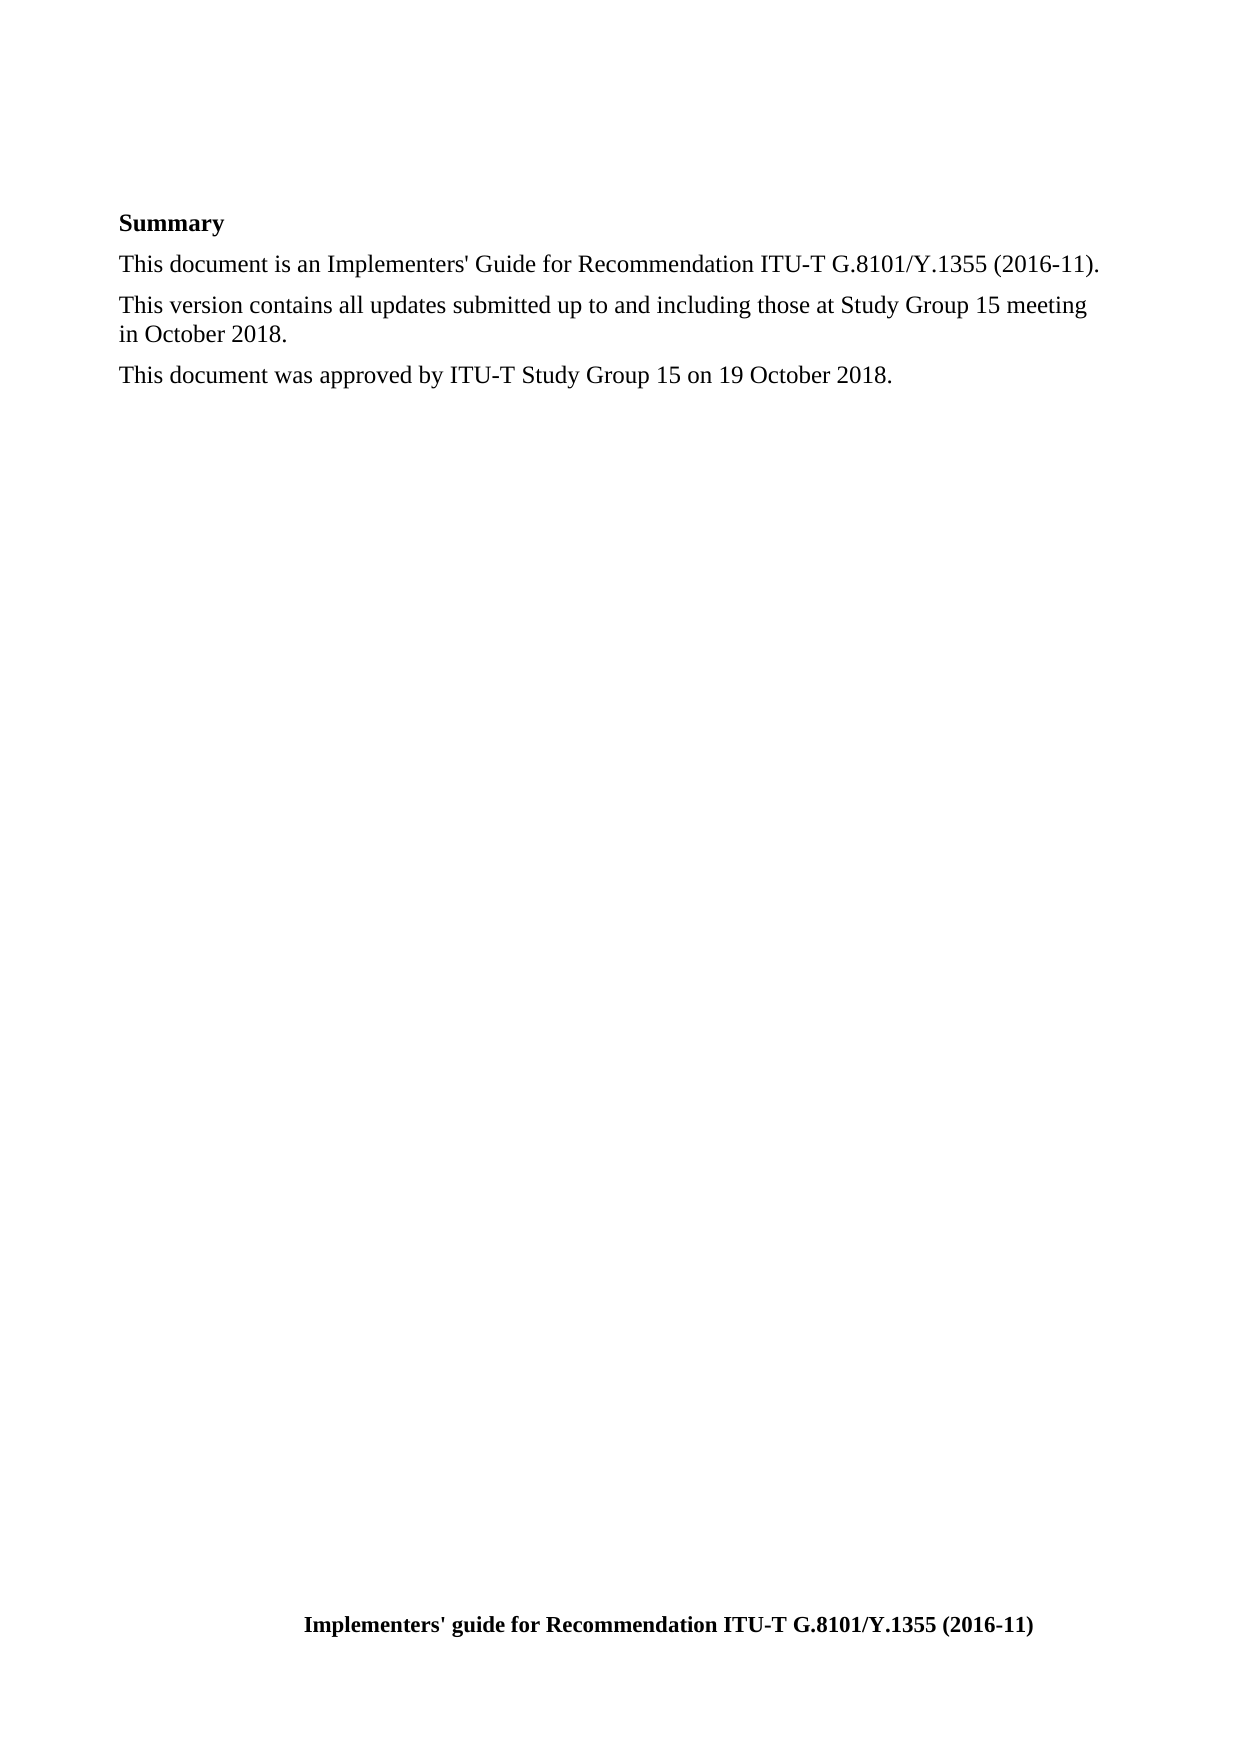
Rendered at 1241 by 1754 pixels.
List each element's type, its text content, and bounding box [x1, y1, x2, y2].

subtitle Summary [119, 208, 1106, 237]
text This version contains all updates submitted up to and including those at Study Group 15 meeting in October 2018. [119, 290, 1106, 348]
text This document was approved by ITU-T Study Group 15 on 19 October 2018. [119, 360, 1106, 389]
text This document is an Implementers' Guide for Recommendation ITU-T G.8101/Y.1355 (2016-11). [119, 249, 1106, 278]
